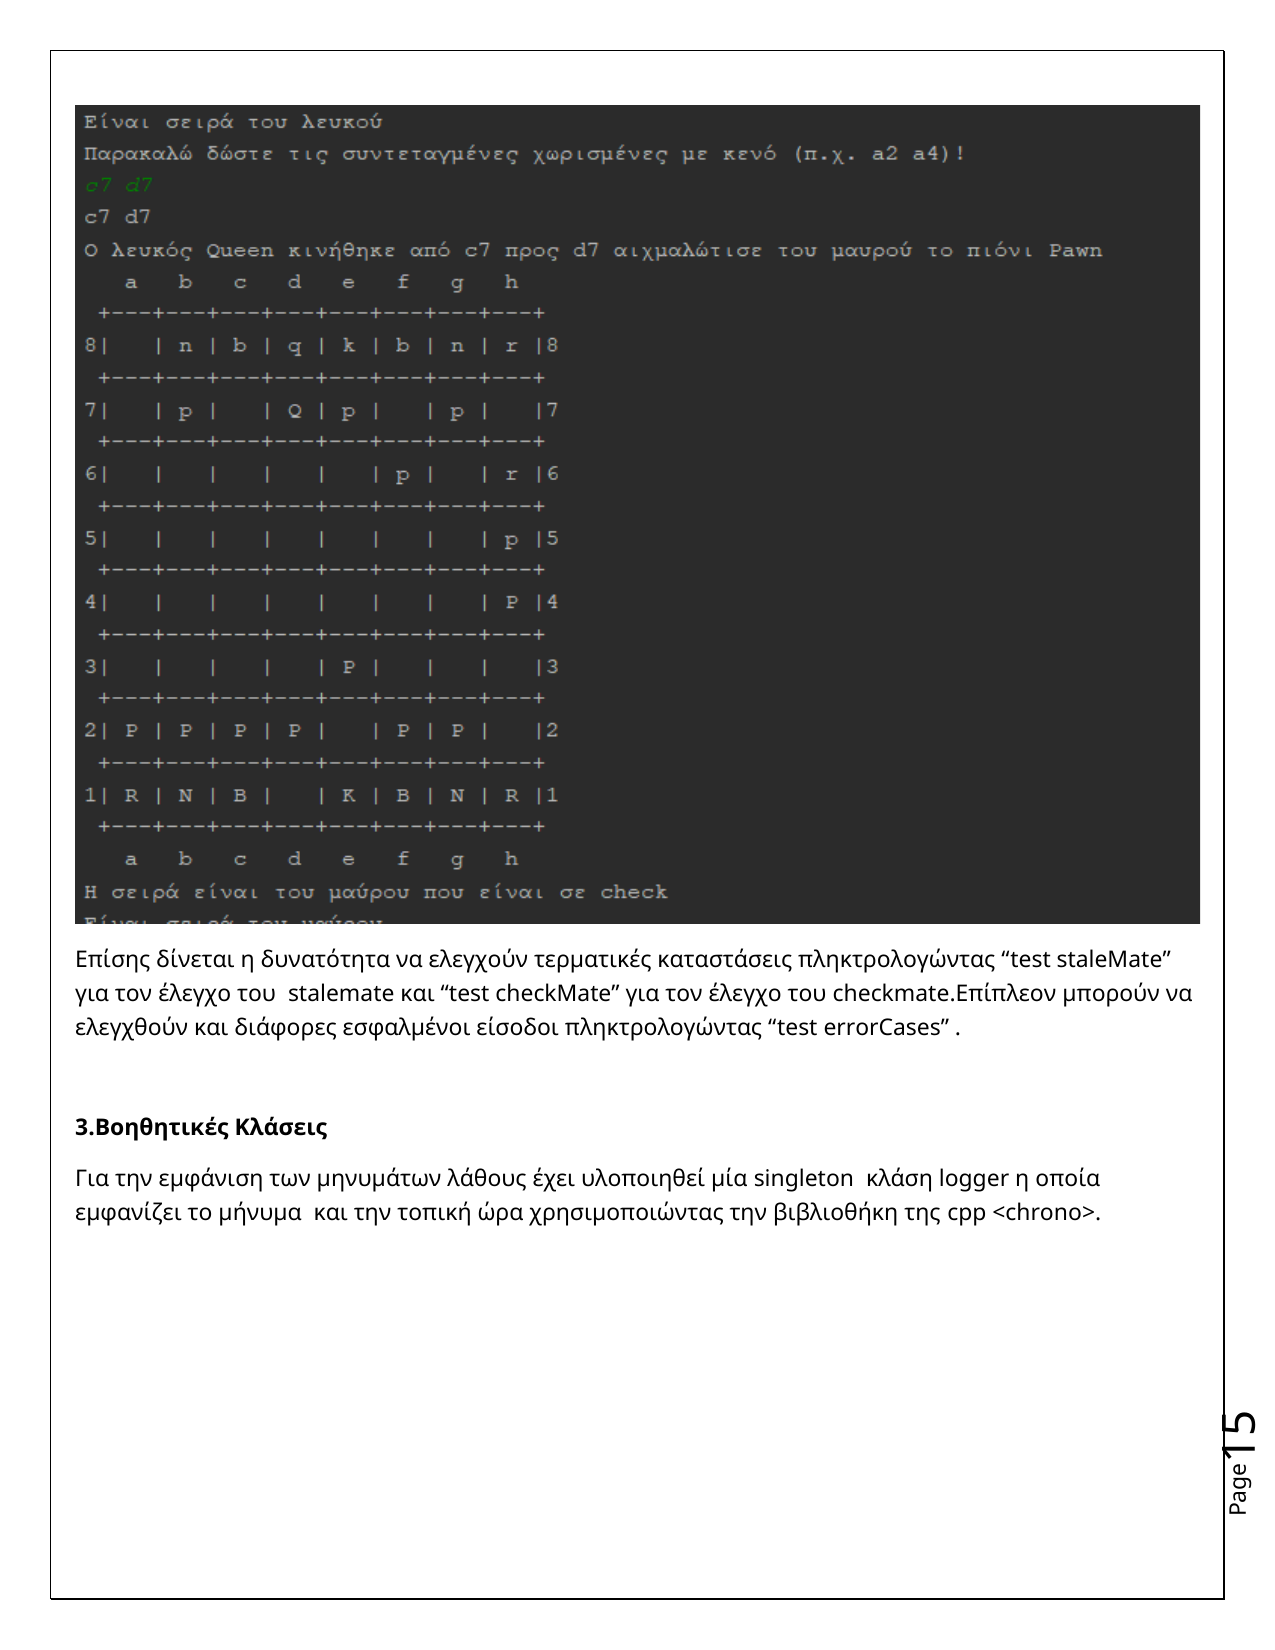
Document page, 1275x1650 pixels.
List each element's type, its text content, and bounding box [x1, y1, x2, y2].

text 3.Βοηθητικές Κλάσεις [75, 1111, 1199, 1143]
text Επίσης δίνεται η δυνατότητα να ελεγχούν τερματικές καταστάσεις πληκτρολογώντας “test staleMate” για τον έλεγχο του stalemate και “test checkMate” για τον έλεγχο του checkmate.Επίπλεον μπορούν να ελεγχθούν και διάφορες εσφαλμένοι είσοδοι πληκτρολογώντας “test errorCases” . [75, 943, 1199, 1042]
picture [75, 105, 1200, 924]
text Για την εμφάνιση των μηνυμάτων λάθους έχει υλοποιηθεί μία singleton κλάση logger η οποία εμφανίζει το μήνυμα και την τοπική ώρα χρησιμοποιώντας την βιβλιοθήκη της cpp <chrono>. [75, 1162, 1199, 1227]
